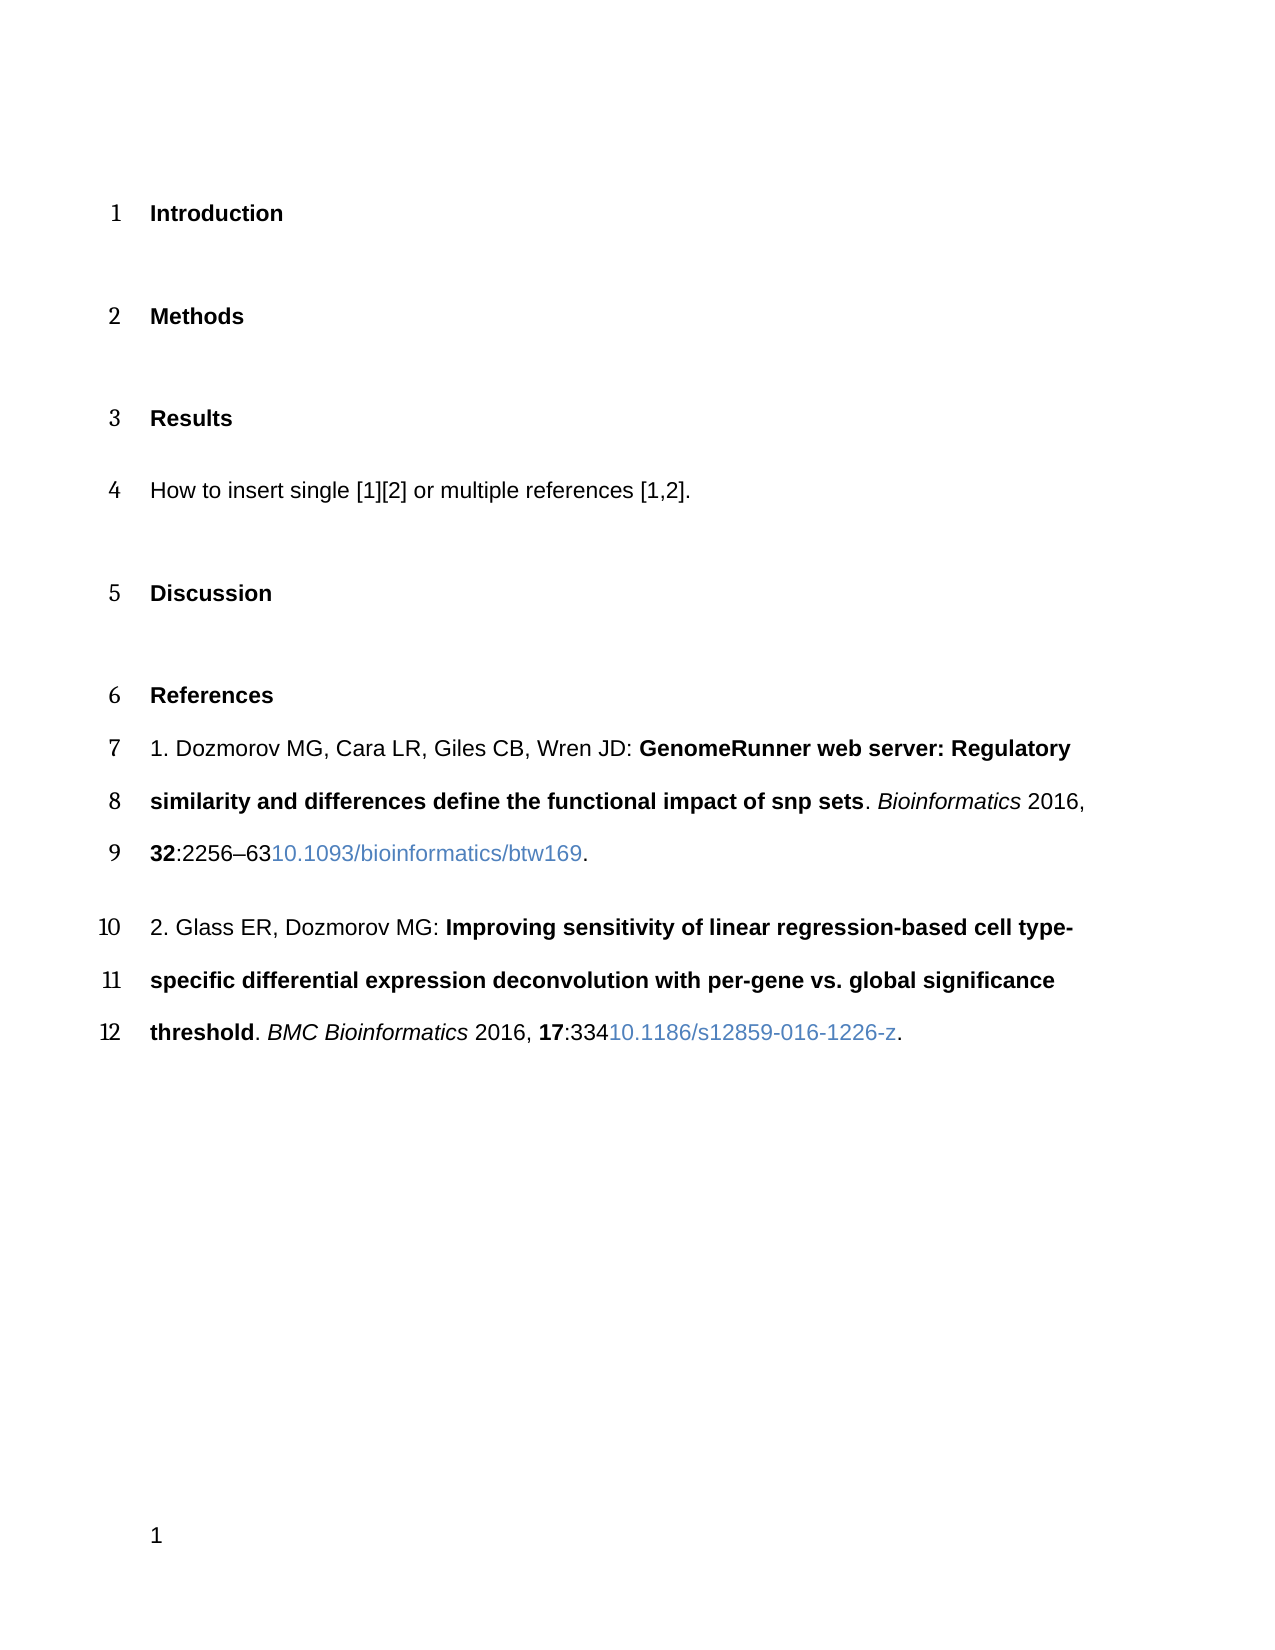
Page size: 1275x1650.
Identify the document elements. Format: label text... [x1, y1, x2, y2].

subtitle Discussion [150, 579, 1125, 606]
text 1. Dozmorov MG, Cara LR, Giles CB, Wren JD: GenomeRunner web server: Regulatory similarity and differences define the functional impact of snp sets. Bioinformatics 2016, 32:2256–6310.1093/bioinformatics/btw169. [150, 735, 1125, 867]
text 2. Glass ER, Dozmorov MG: Improving sensitivity of linear regression-based cell type-specific differential expression deconvolution with per-gene vs. global significance threshold. BMC Bioinformatics 2016, 17:33410.1186/s12859-016-1226-z. [150, 914, 1125, 1046]
subtitle Introduction [150, 200, 1125, 226]
subtitle References [150, 682, 1125, 709]
subtitle Results [150, 405, 1125, 432]
subtitle Methods [150, 303, 1125, 329]
text How to insert single [1][2] or multiple references [1,2]. [150, 477, 1125, 503]
